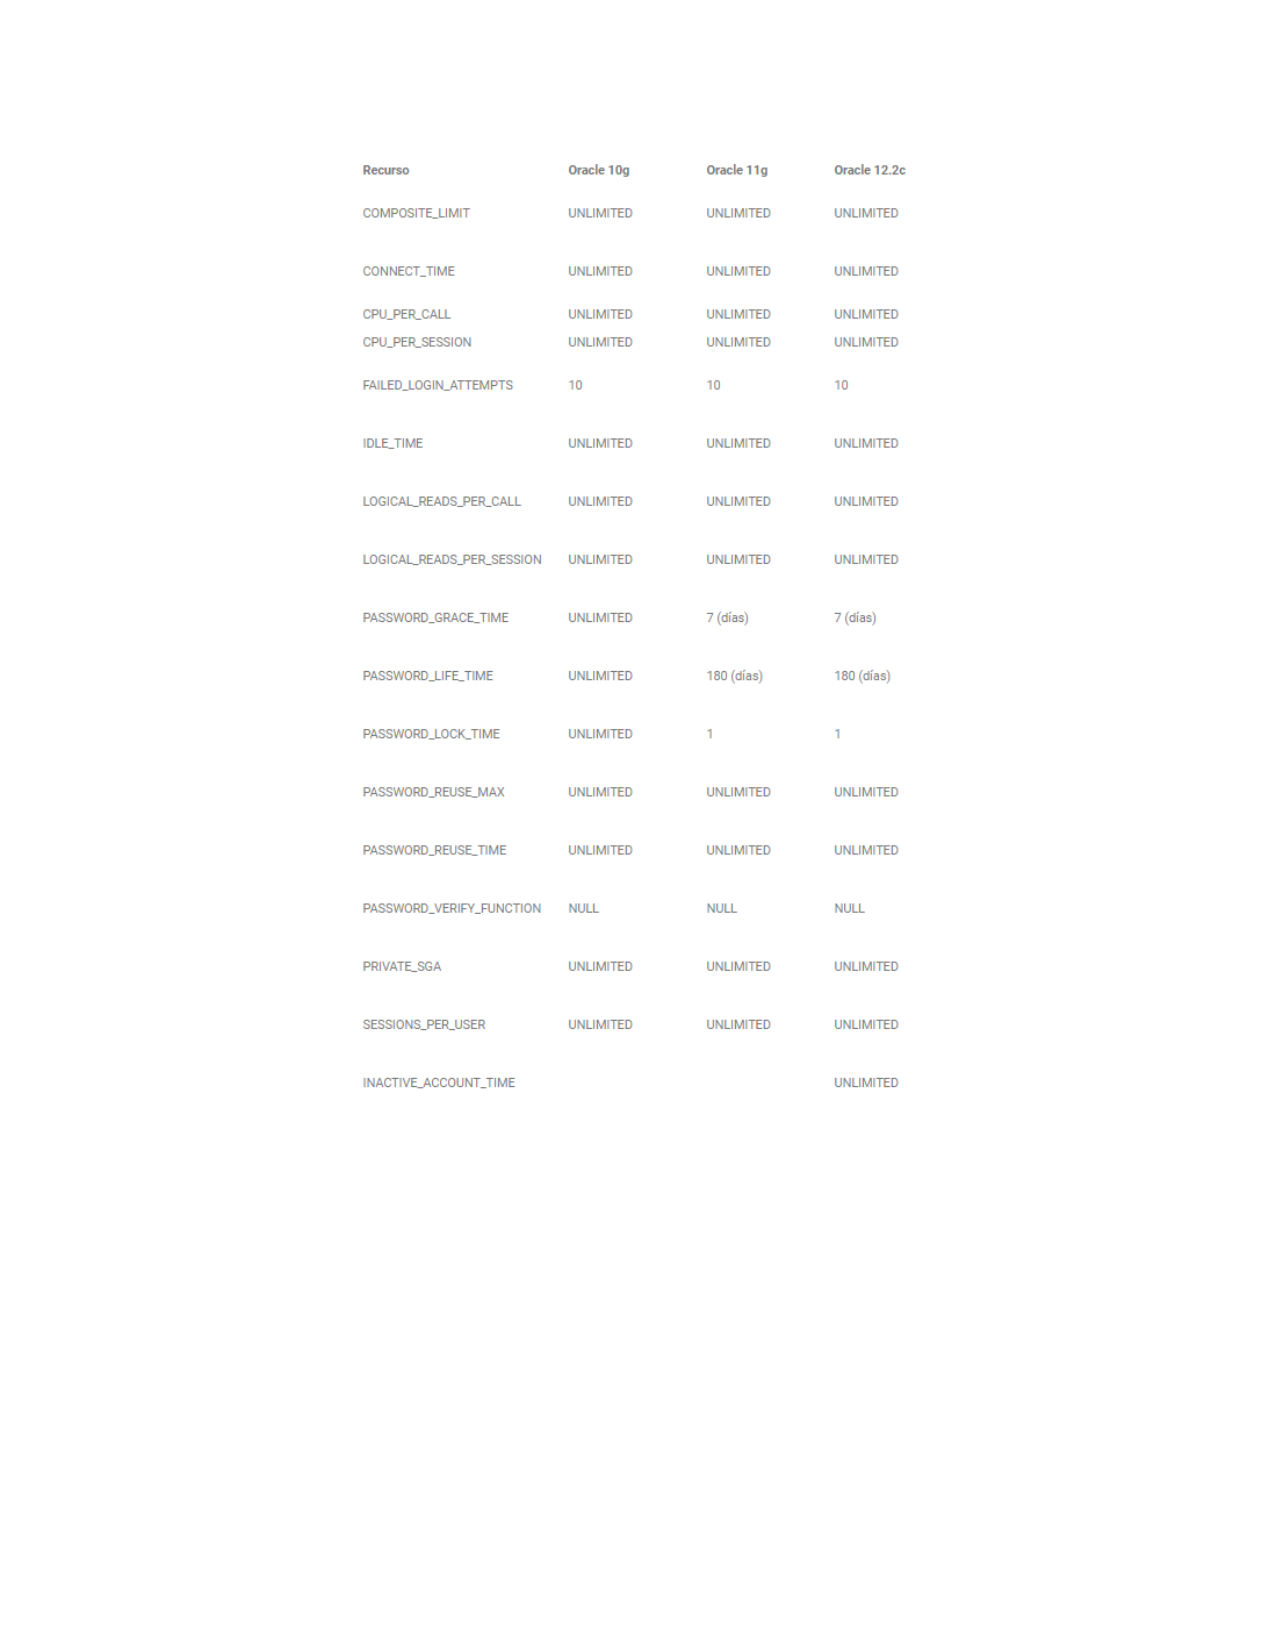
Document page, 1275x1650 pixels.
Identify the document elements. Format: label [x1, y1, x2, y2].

picture [353, 150, 922, 1100]
